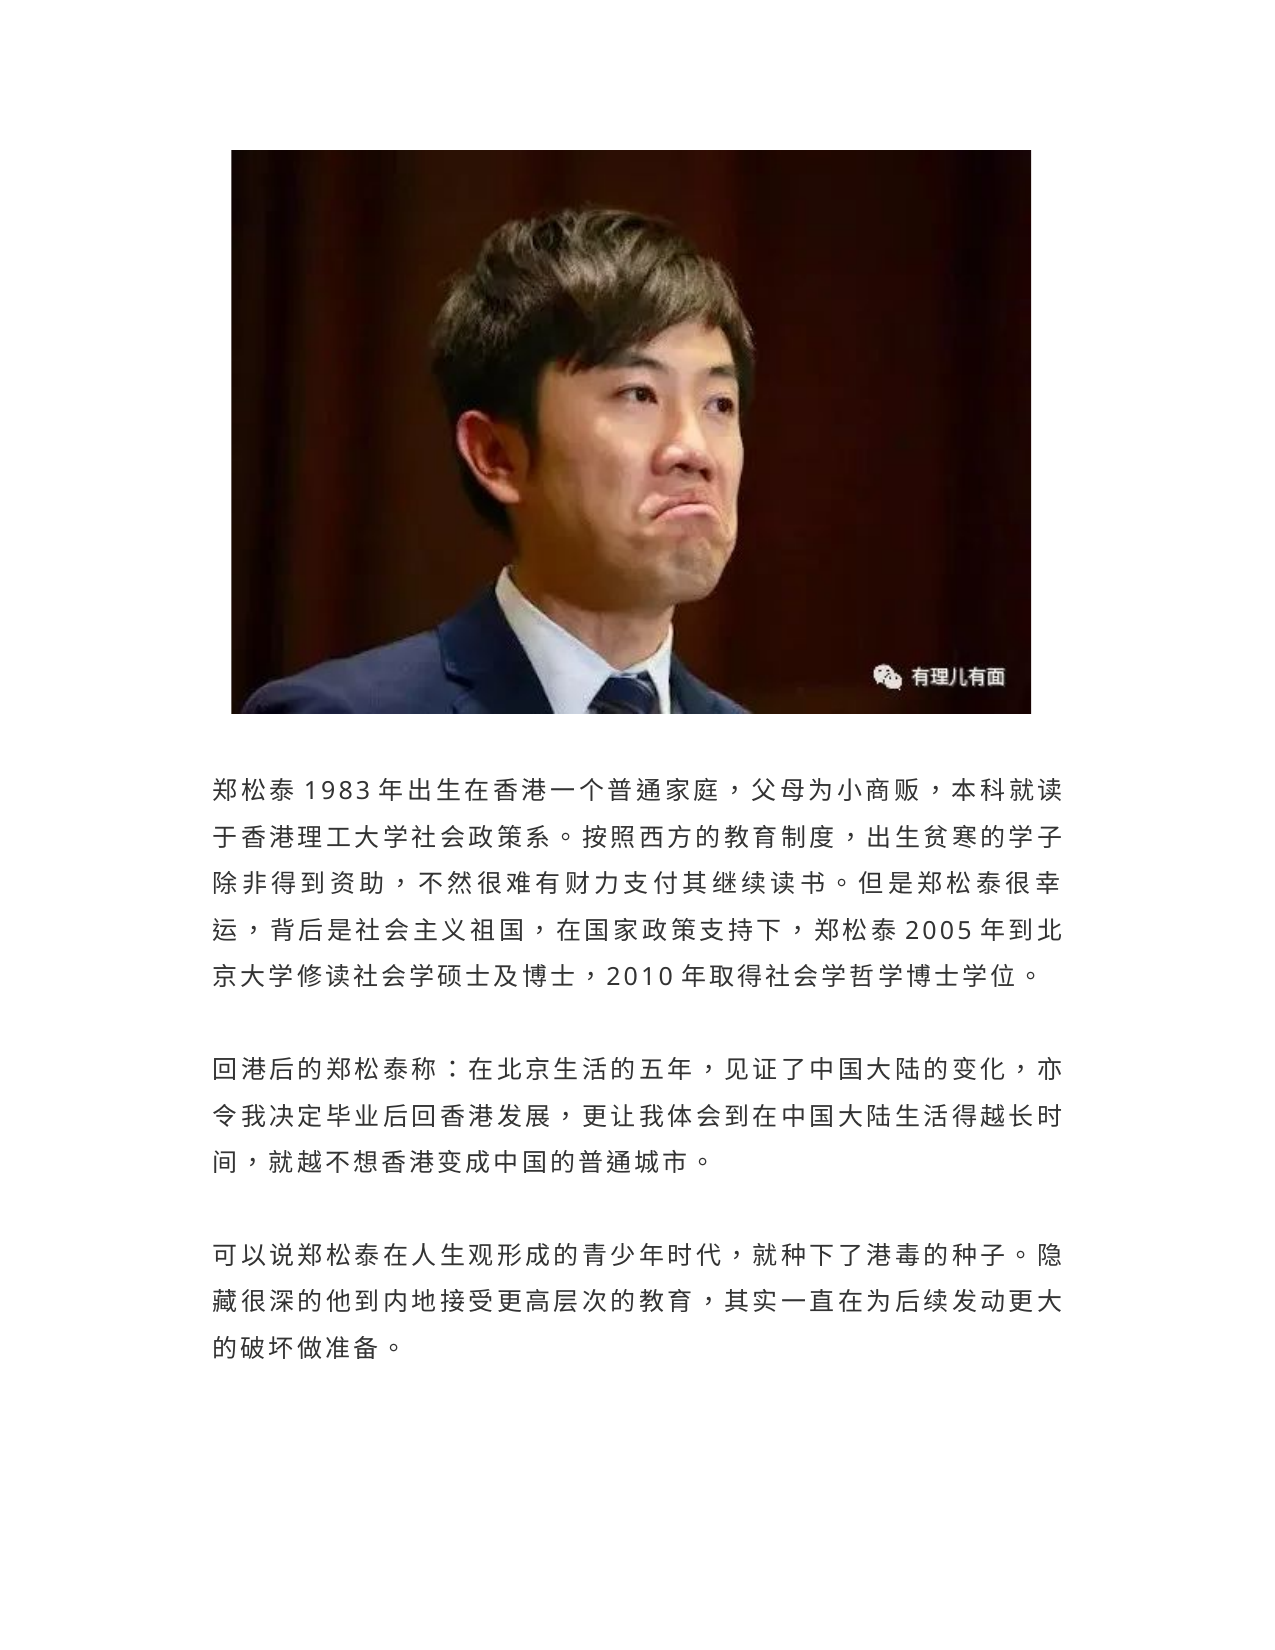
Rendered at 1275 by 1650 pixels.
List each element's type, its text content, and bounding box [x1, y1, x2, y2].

picture [231, 150, 1032, 714]
text 可以说郑松泰在人生观形成的青少年时代，就种下了港毒的种子。隐藏很深的他到内地接受更高层次的教育，其实一直在为后续发动更大的破坏做准备。 [212, 1225, 1062, 1364]
text 回港后的郑松泰称：在北京生活的五年，见证了中国大陆的变化，亦令我决定毕业后回香港发展，更让我体会到在中国大陆生活得越长时间，就越不想香港变成中国的普通城市。 [212, 1039, 1062, 1179]
text 郑松泰1983年出生在香港一个普通家庭，父母为小商贩，本科就读于香港理工大学社会政策系。按照西方的教育制度，出生贫寒的学子除非得到资助，不然很难有财力支付其继续读书。但是郑松泰很幸运，背后是社会主义祖国，在国家政策支持下，郑松泰2005年到北京大学修读社会学硕士及博士，2010年取得社会学哲学博士学位。 [212, 761, 1062, 993]
